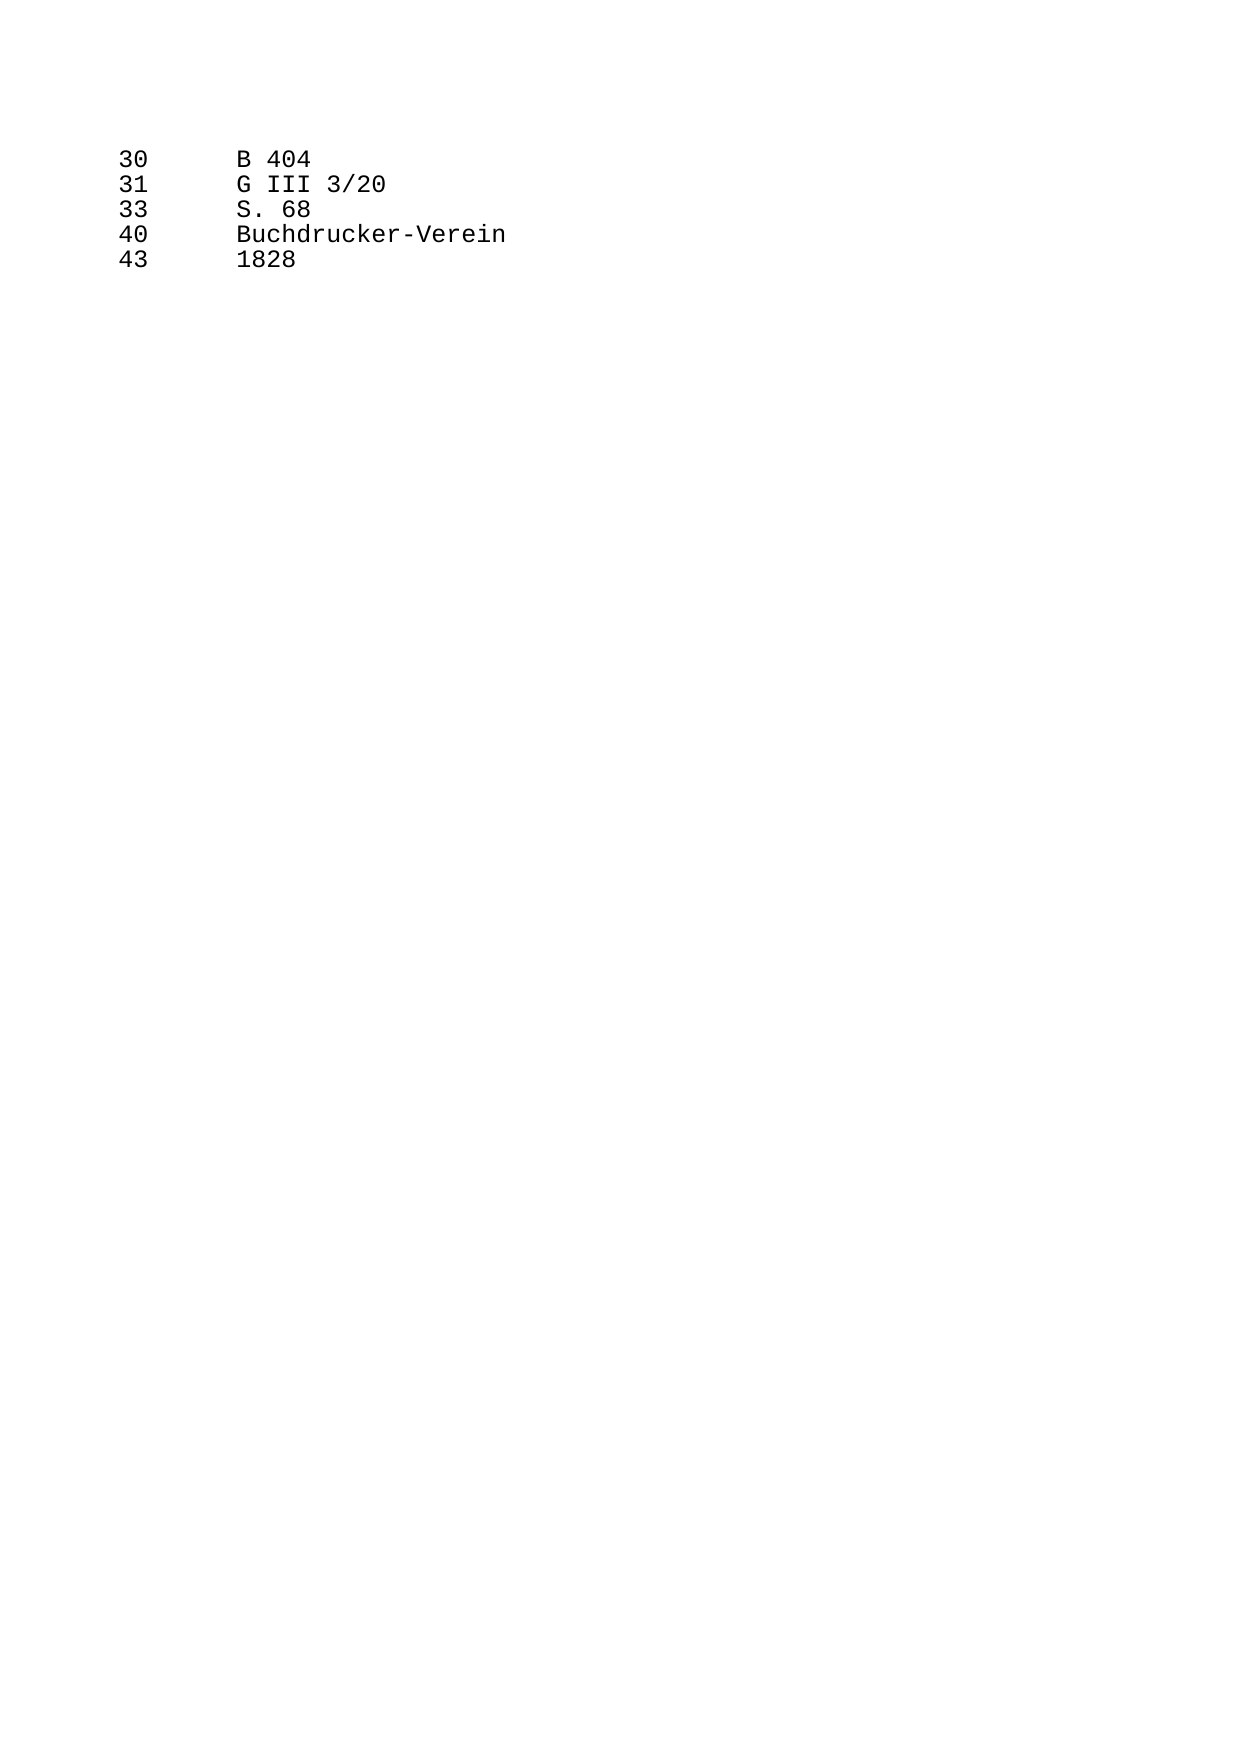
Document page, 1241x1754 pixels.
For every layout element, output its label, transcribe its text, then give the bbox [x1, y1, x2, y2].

text 31 G III 3/20 [118, 173, 1122, 198]
text 33 S. 68 [118, 198, 1122, 223]
text 40 k[1{Buchdrucker-Verein} 2{<Augsburg>}]k [118, 223, 1122, 248]
text 43 1828 [118, 248, 1122, 273]
text 30 B 404 [118, 148, 1122, 173]
